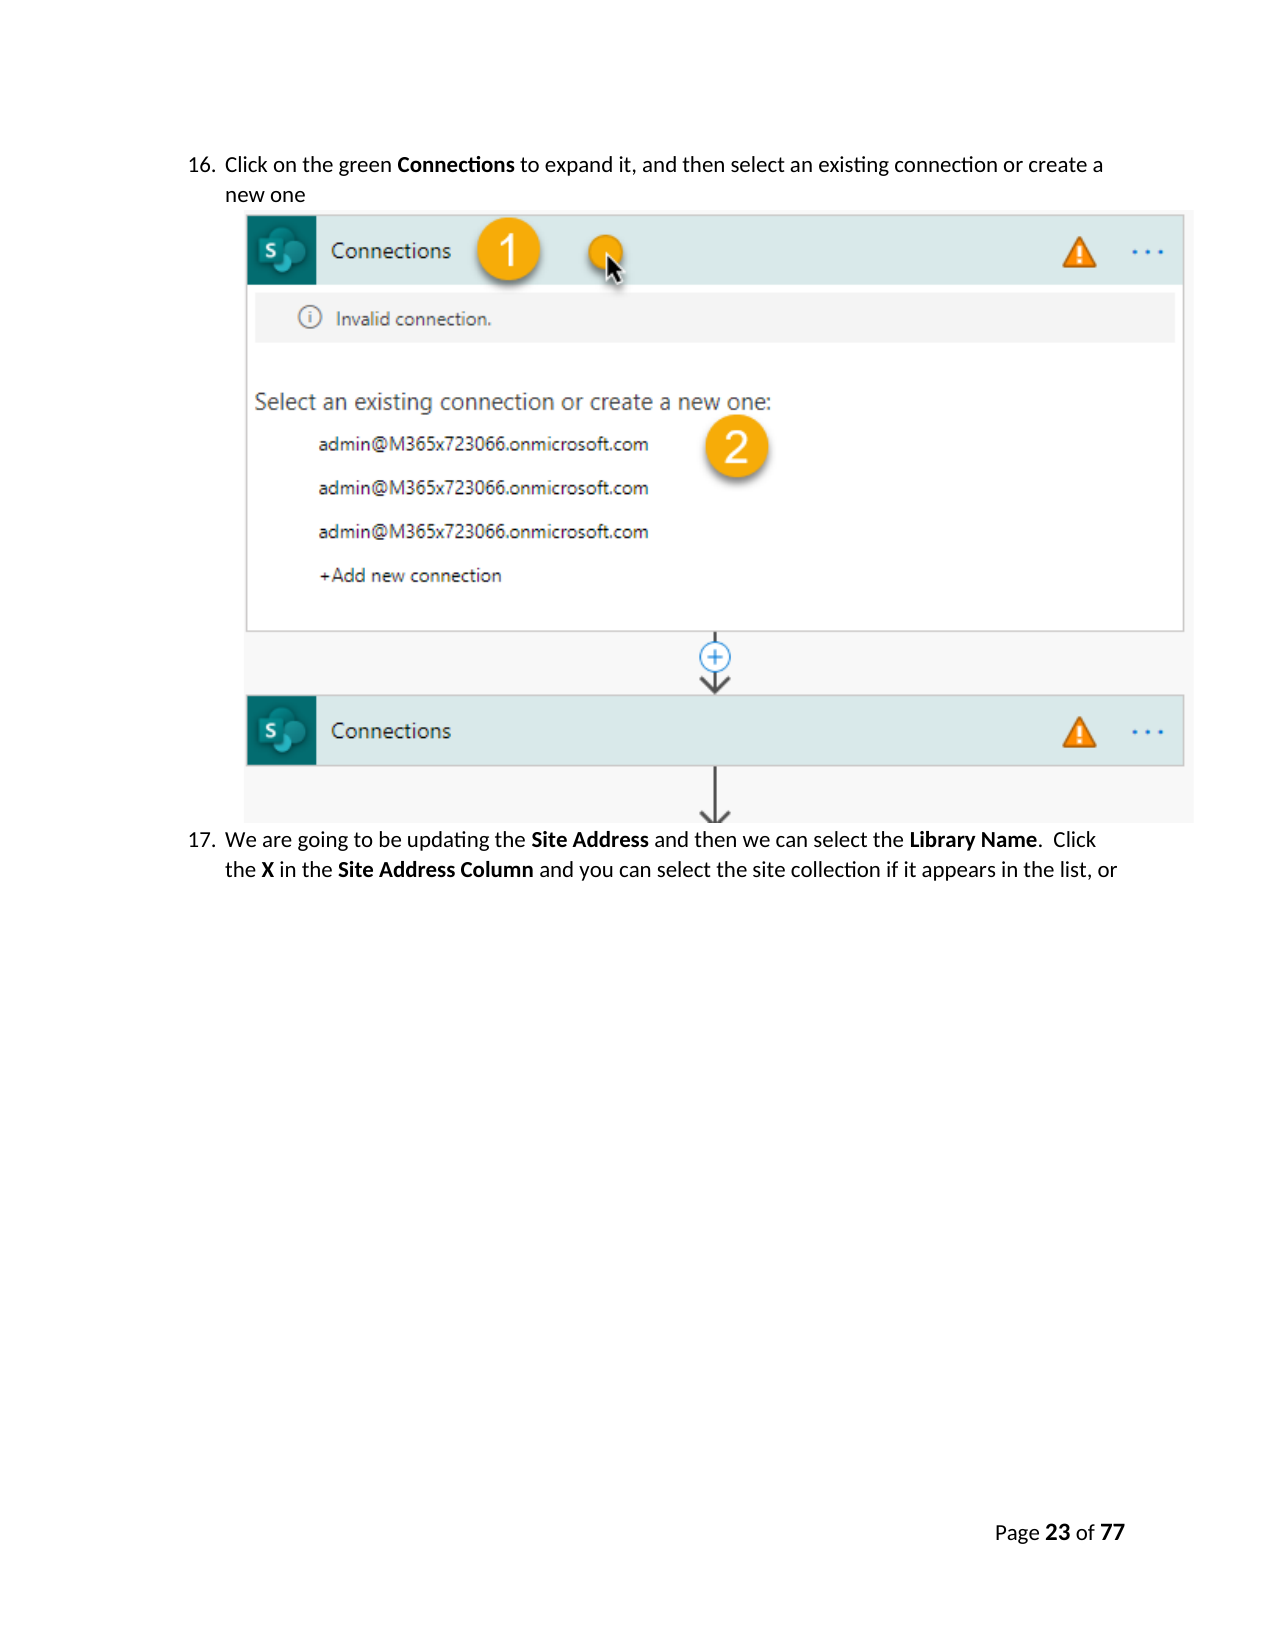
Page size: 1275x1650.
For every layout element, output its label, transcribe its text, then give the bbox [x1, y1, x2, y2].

list We are going to be updating the Site Address and then we can select the Library Name. Click the X in the Site Address Column and you can select the site collection if it appears in the list, or if it does not then you would scroll to the bottom of the list and select Enter custom value. [187, 825, 1125, 883]
list Click on the green Connections to expand it, and then select an existing connection or create a new one [187, 150, 1125, 823]
